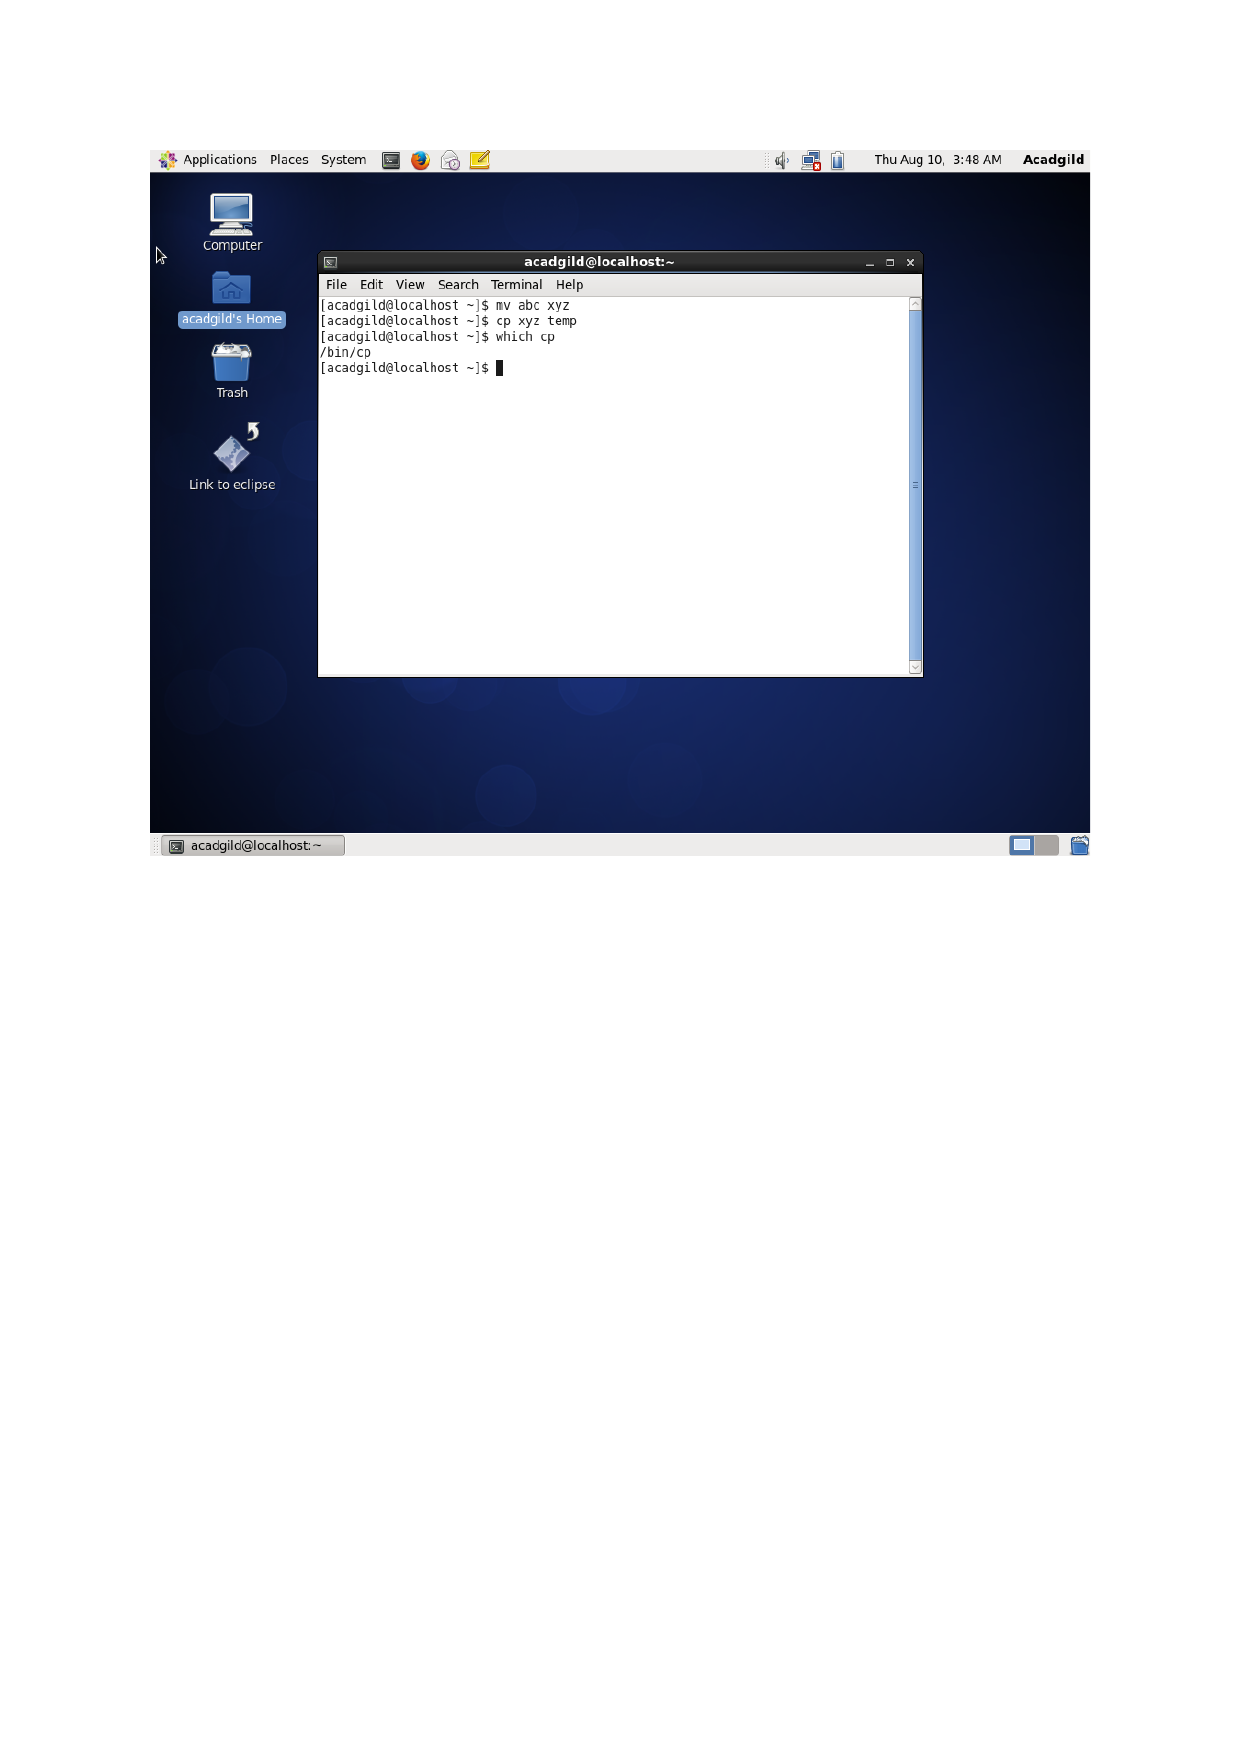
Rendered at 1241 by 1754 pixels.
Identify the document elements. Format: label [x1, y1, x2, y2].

picture [150, 150, 1091, 856]
